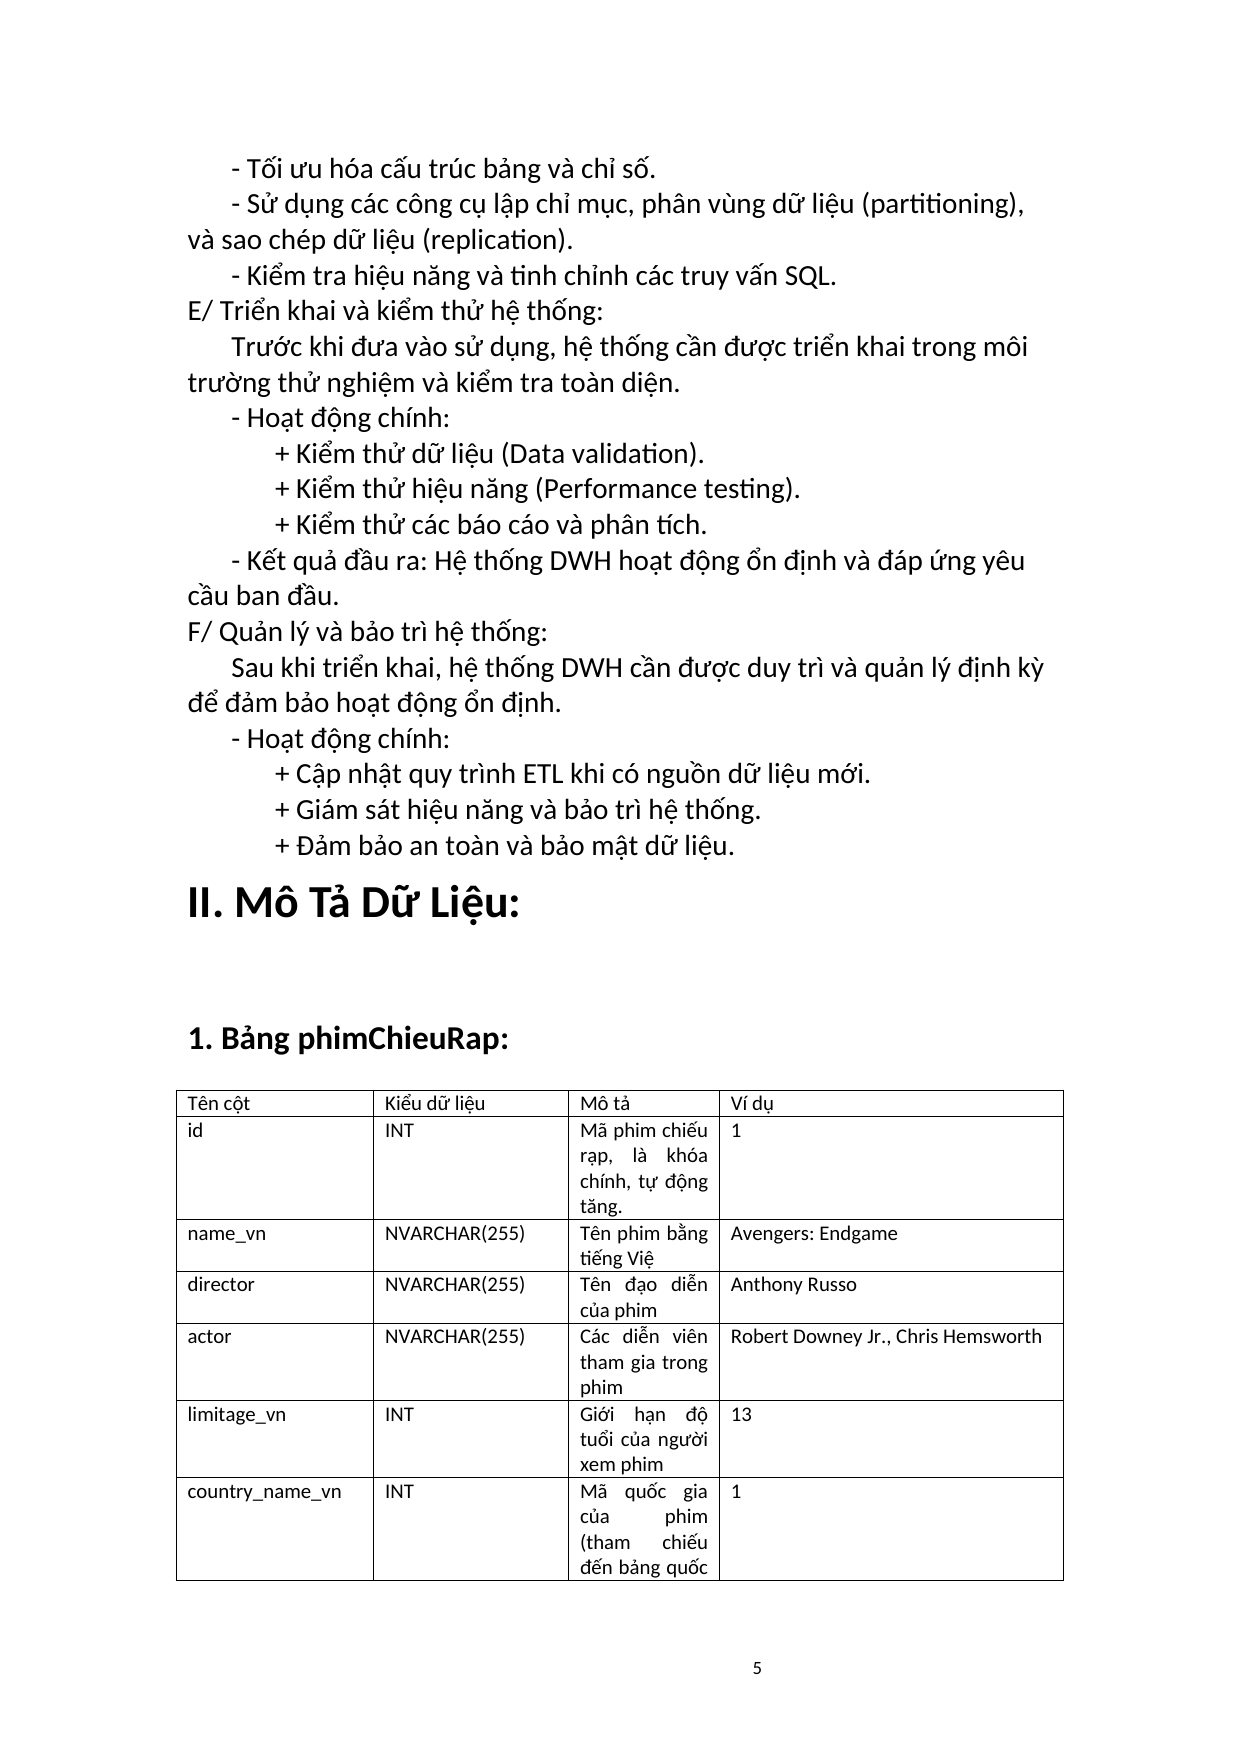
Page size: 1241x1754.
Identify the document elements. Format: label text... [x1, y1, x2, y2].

text - Kiểm tra hiệu năng và tinh chỉnh các truy vấn SQL. [187, 257, 1053, 292]
table_cell Các diễn viên tham gia trong phim [569, 1324, 719, 1400]
table_cell Robert Downey Jr., Chris Hemsworth [720, 1324, 1063, 1400]
subtitle Bảng phimChieuRap: [187, 1017, 1053, 1058]
text + Kiểm thử các báo cáo và phân tích. [231, 506, 1053, 542]
table_cell NVARCHAR(255) [374, 1272, 568, 1322]
text - Kết quả đầu ra: Hệ thống DWH hoạt động ổn định và đáp ứng yêu cầu ban đầu. [187, 542, 1053, 613]
text - Hoạt động chính: [187, 720, 1053, 756]
table_cell NVARCHAR(255) [374, 1220, 568, 1271]
table_cell country_name_vn [177, 1478, 373, 1580]
table_cell Avengers: Endgame [720, 1220, 1063, 1271]
table_cell 13 [720, 1401, 1063, 1477]
table_cell Tên đạo diễn của phim [569, 1272, 719, 1322]
text + Kiểm thử hiệu năng (Performance testing). [231, 471, 1053, 506]
text - Sử dụng các công cụ lập chỉ mục, phân vùng dữ liệu (partitioning), và sao chép dữ liệu (replication). [187, 186, 1053, 257]
text + Kiểm thử dữ liệu (Data validation). [231, 435, 1053, 471]
table_cell NVARCHAR(255) [374, 1324, 568, 1400]
table_cell Anthony Russo [720, 1272, 1063, 1322]
table_cell limitage_vn [177, 1401, 373, 1477]
subtitle Mô Tả Dữ Liệu: [187, 873, 1053, 929]
text - Tối ưu hóa cấu trúc bảng và chỉ số. [187, 150, 1053, 186]
text + Cập nhật quy trình ETL khi có nguồn dữ liệu mới. [231, 756, 1053, 791]
text - Hoạt động chính: [187, 399, 1053, 435]
text + Giám sát hiệu năng và bảo trì hệ thống. [231, 791, 1053, 827]
table_cell director [177, 1272, 373, 1322]
table_cell actor [177, 1324, 373, 1400]
table_header Mô tả [569, 1091, 719, 1116]
table_cell Tên phim bằng tiếng Việ [569, 1220, 719, 1271]
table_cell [569, 1478, 719, 1580]
table_cell id [177, 1117, 373, 1219]
table_cell INT [374, 1478, 568, 1580]
table_cell INT [374, 1401, 568, 1477]
table_cell Giới hạn độ tuổi của người xem phim [569, 1401, 719, 1477]
table_cell 1 [720, 1117, 1063, 1219]
table_header Kiểu dữ liệu [374, 1091, 568, 1116]
text F/ Quản lý và bảo trì hệ thống: Sau khi triển khai, hệ thống DWH cần được duy trì và quản lý định kỳ để đảm bảo hoạt động ổn định. [187, 613, 1053, 720]
table_cell INT [374, 1117, 568, 1219]
table_header Ví dụ [720, 1091, 1063, 1116]
table_cell name_vn [177, 1220, 373, 1271]
table_header Tên cột [177, 1091, 373, 1116]
table_cell Mã phim chiếu rạp, là khóa chính, tự động tăng. [569, 1117, 719, 1219]
text + Đảm bảo an toàn và bảo mật dữ liệu. [231, 827, 1053, 862]
table_cell 1 [720, 1478, 1063, 1580]
text E/ Triển khai và kiểm thử hệ thống: Trước khi đưa vào sử dụng, hệ thống cần được triển khai trong môi trường thử nghiệm và kiểm tra toàn diện. [187, 292, 1053, 399]
